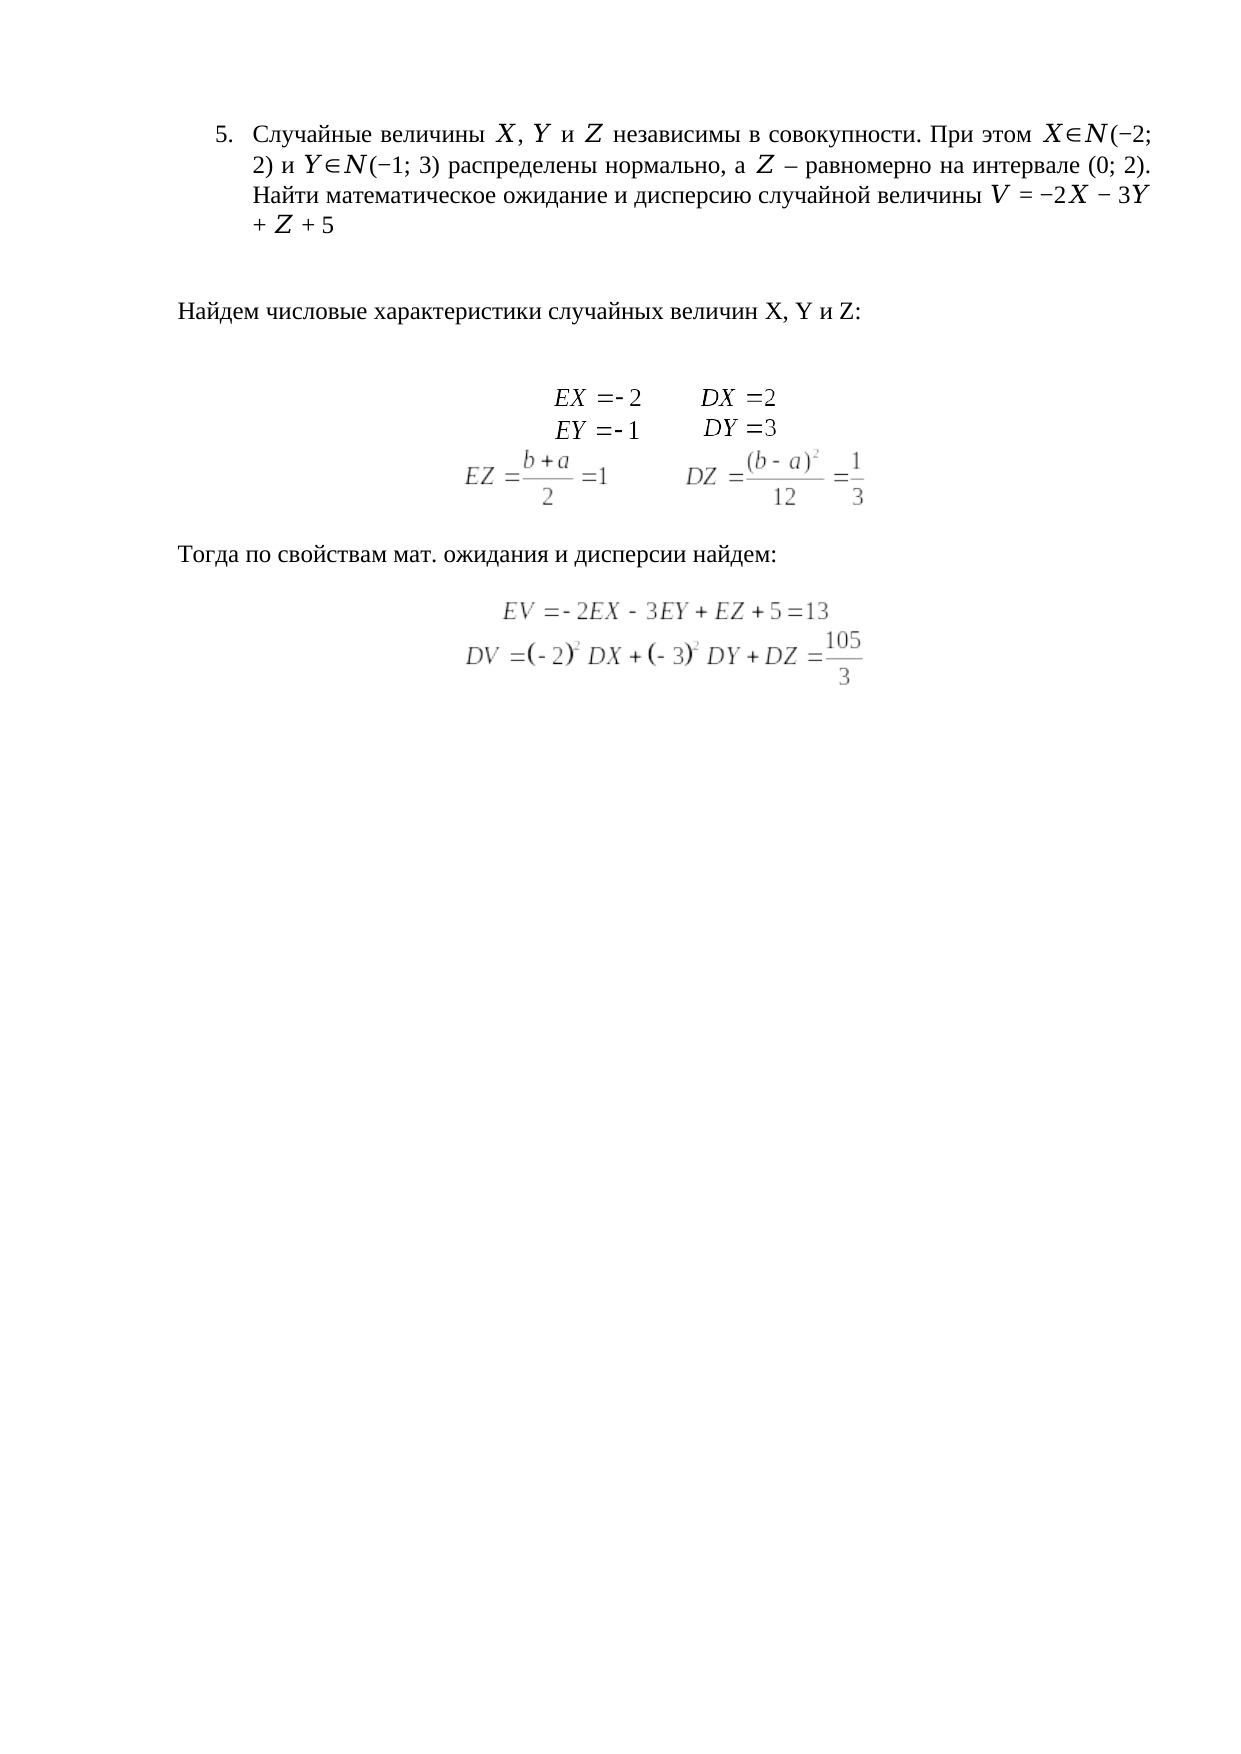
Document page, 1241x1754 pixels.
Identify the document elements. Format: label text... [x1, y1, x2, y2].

text Тогда по свойствам мат. ожидания и дисперсии найдем: [177, 539, 1152, 567]
list Случайные величины 𝑋, 𝑌 и 𝑍 независимы в совокупности. При этом 𝑋𝑁(−2; 2) и 𝑌𝑁(−1; 3) распределены нормально, а 𝑍 – равномерно на интервале (0; 2). Найти математическое ожидание и дисперсию случайной величины 𝑉 = −2𝑋 − 3𝑌 + 𝑍 + 5 [215, 118, 1152, 239]
text Найдем числовые характеристики случайных величин X, Y и Z: [177, 296, 1152, 325]
